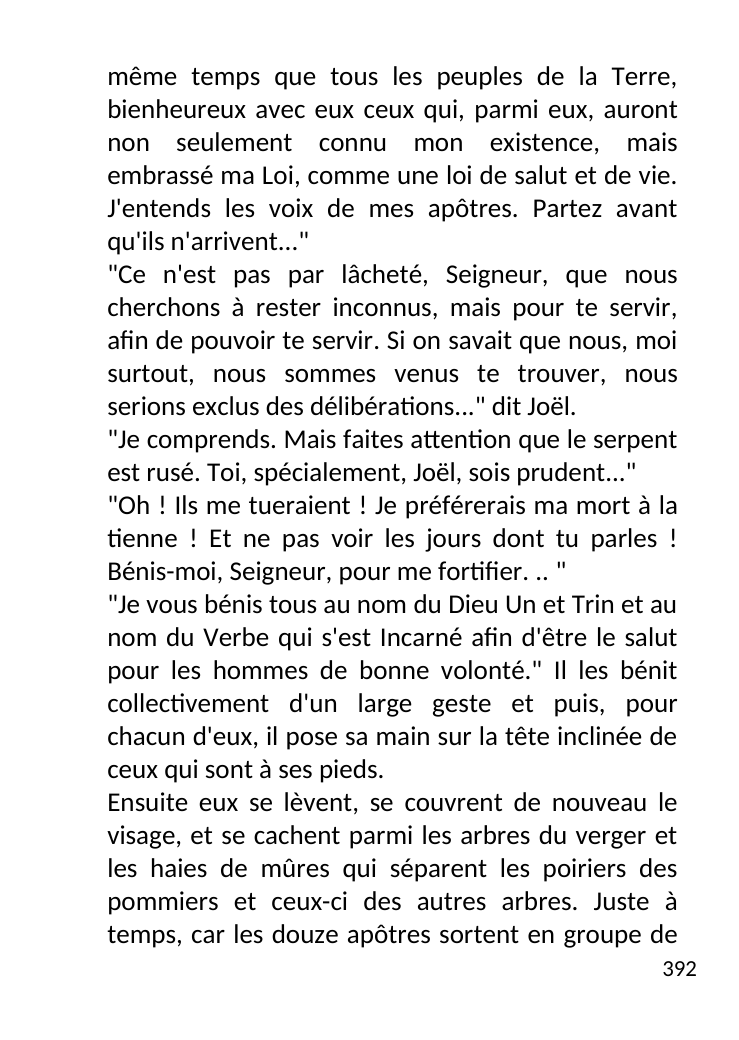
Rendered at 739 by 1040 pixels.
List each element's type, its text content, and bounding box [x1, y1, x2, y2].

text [107, 59, 678, 257]
text "Oh ! Ils me tueraient ! Je préférerais ma mort à la tienne ! Et ne pas voir les jours dont tu parles ! Bénis-moi, Seigneur, pour me fortifier. .. " [107, 488, 678, 587]
text "Je vous bénis tous au nom du Dieu Un et Trin et au nom du Verbe qui s'est Incarné afin d'être le salut pour les hommes de bonne volonté." Il les bénit collectivement d'un large geste et puis, pour chacun d'eux, il pose sa main sur la tête inclinée de ceux qui sont à ses pieds. [107, 587, 678, 786]
text "Je comprends. Mais faites attention que le serpent est rusé. Toi, spécialement, Joël, sois prudent..." [107, 422, 678, 488]
text "Ce n'est pas par lâcheté, Seigneur, que nous cherchons à rester inconnus, mais pour te servir, afin de pouvoir te servir. Si on savait que nous, moi surtout, nous sommes venus te trouver, nous serions exclus des délibérations..." dit Joël. [107, 257, 678, 422]
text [107, 786, 678, 951]
